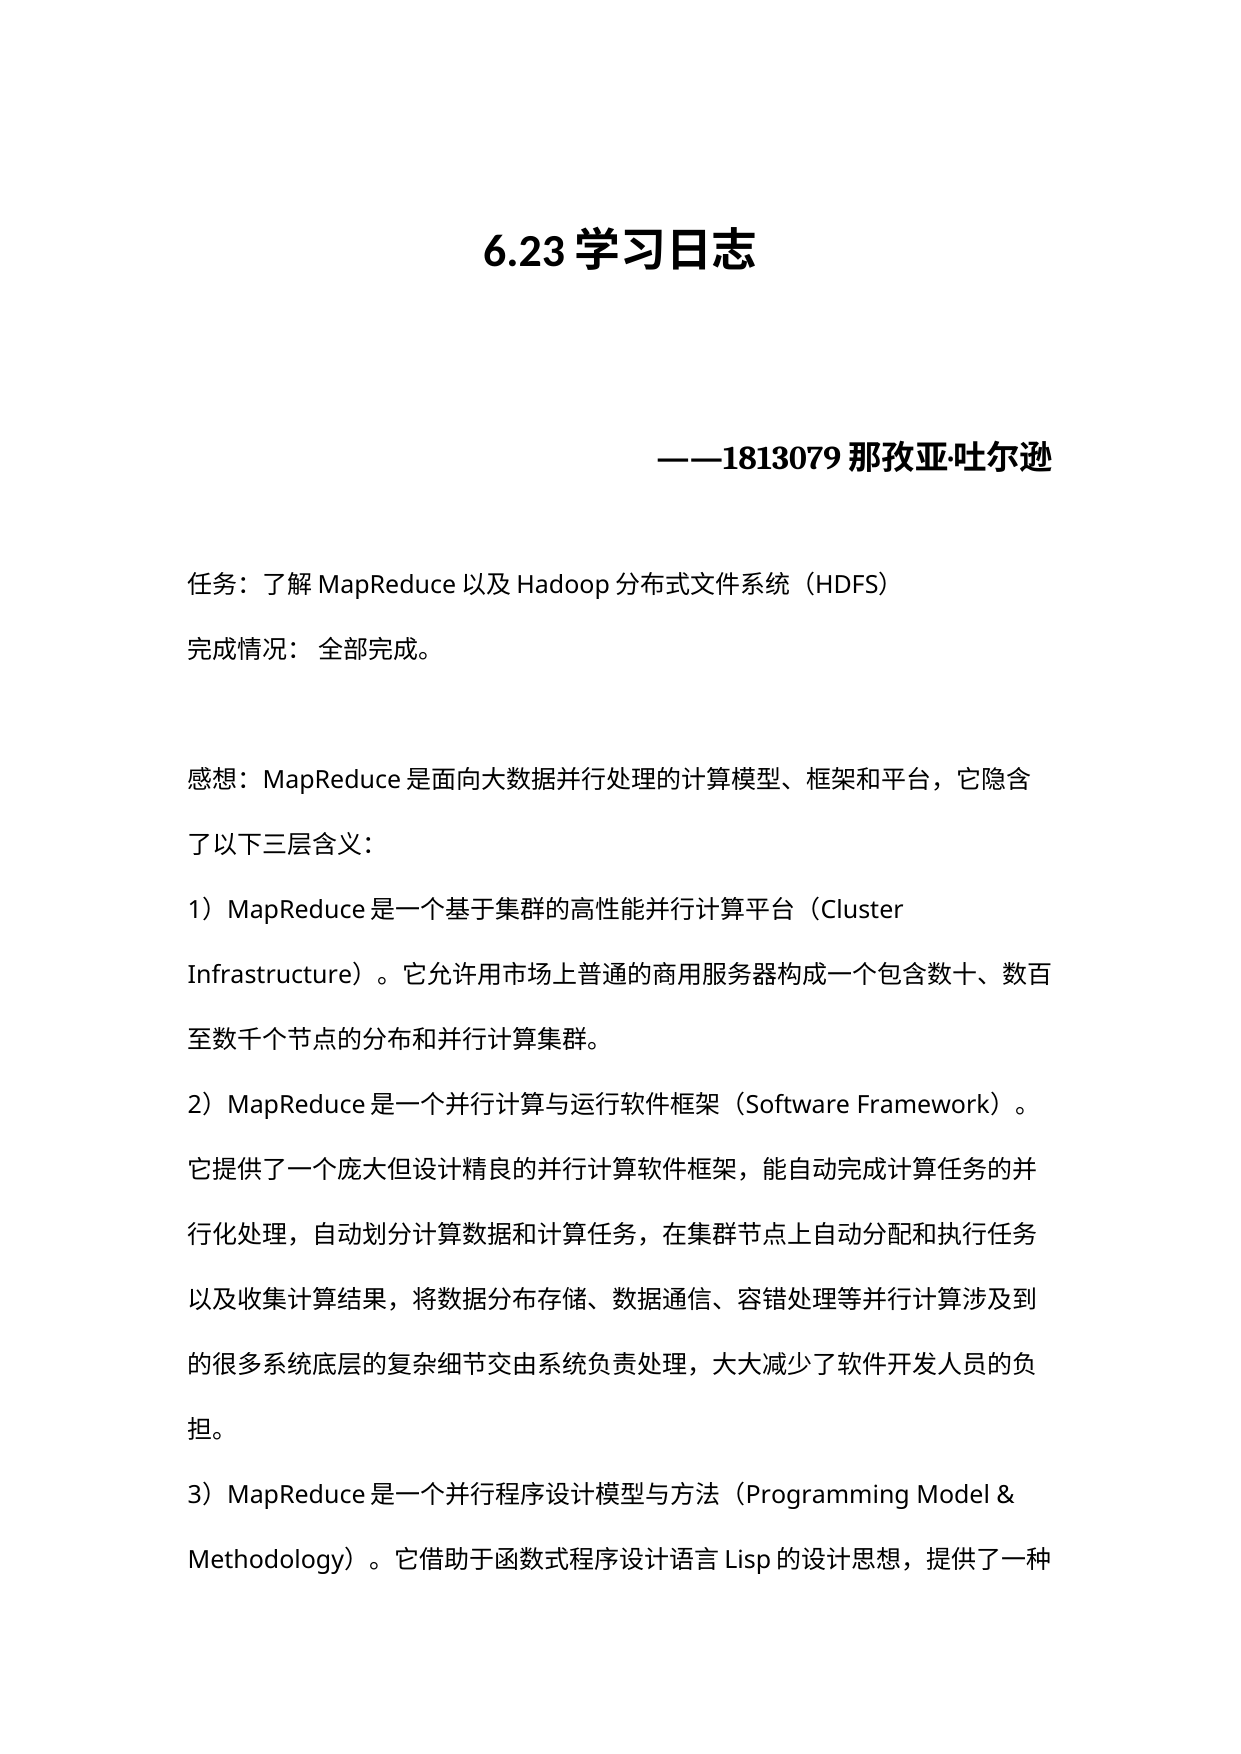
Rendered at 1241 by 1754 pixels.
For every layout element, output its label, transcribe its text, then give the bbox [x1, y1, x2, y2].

text 感想：MapReduce是面向大数据并行处理的计算模型、框架和平台，它隐含了以下三层含义： [187, 745, 1053, 875]
subtitle 6.23学习日志 [187, 197, 1053, 295]
text 完成情况： 全部完成。 [187, 615, 1053, 680]
subtitle ——1813079 那孜亚·吐尔逊 [187, 423, 1053, 488]
text 任务：了解MapReduce以及Hadoop分布式文件系统（HDFS） [187, 550, 1053, 615]
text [187, 1460, 1053, 1590]
text 2）MapReduce是一个并行计算与运行软件框架（Software Framework）。它提供了一个庞大但设计精良的并行计算软件框架，能自动完成计算任务的并行化处理，自动划分计算数据和计算任务，在集群节点上自动分配和执行任务以及收集计算结果，将数据分布存储、数据通信、容错处理等并行计算涉及到的很多系统底层的复杂细节交由系统负责处理，大大减少了软件开发人员的负担。 [187, 1070, 1053, 1460]
text 1）MapReduce是一个基于集群的高性能并行计算平台（Cluster Infrastructure）。它允许用市场上普通的商用服务器构成一个包含数十、数百至数千个节点的分布和并行计算集群。 [187, 875, 1053, 1070]
